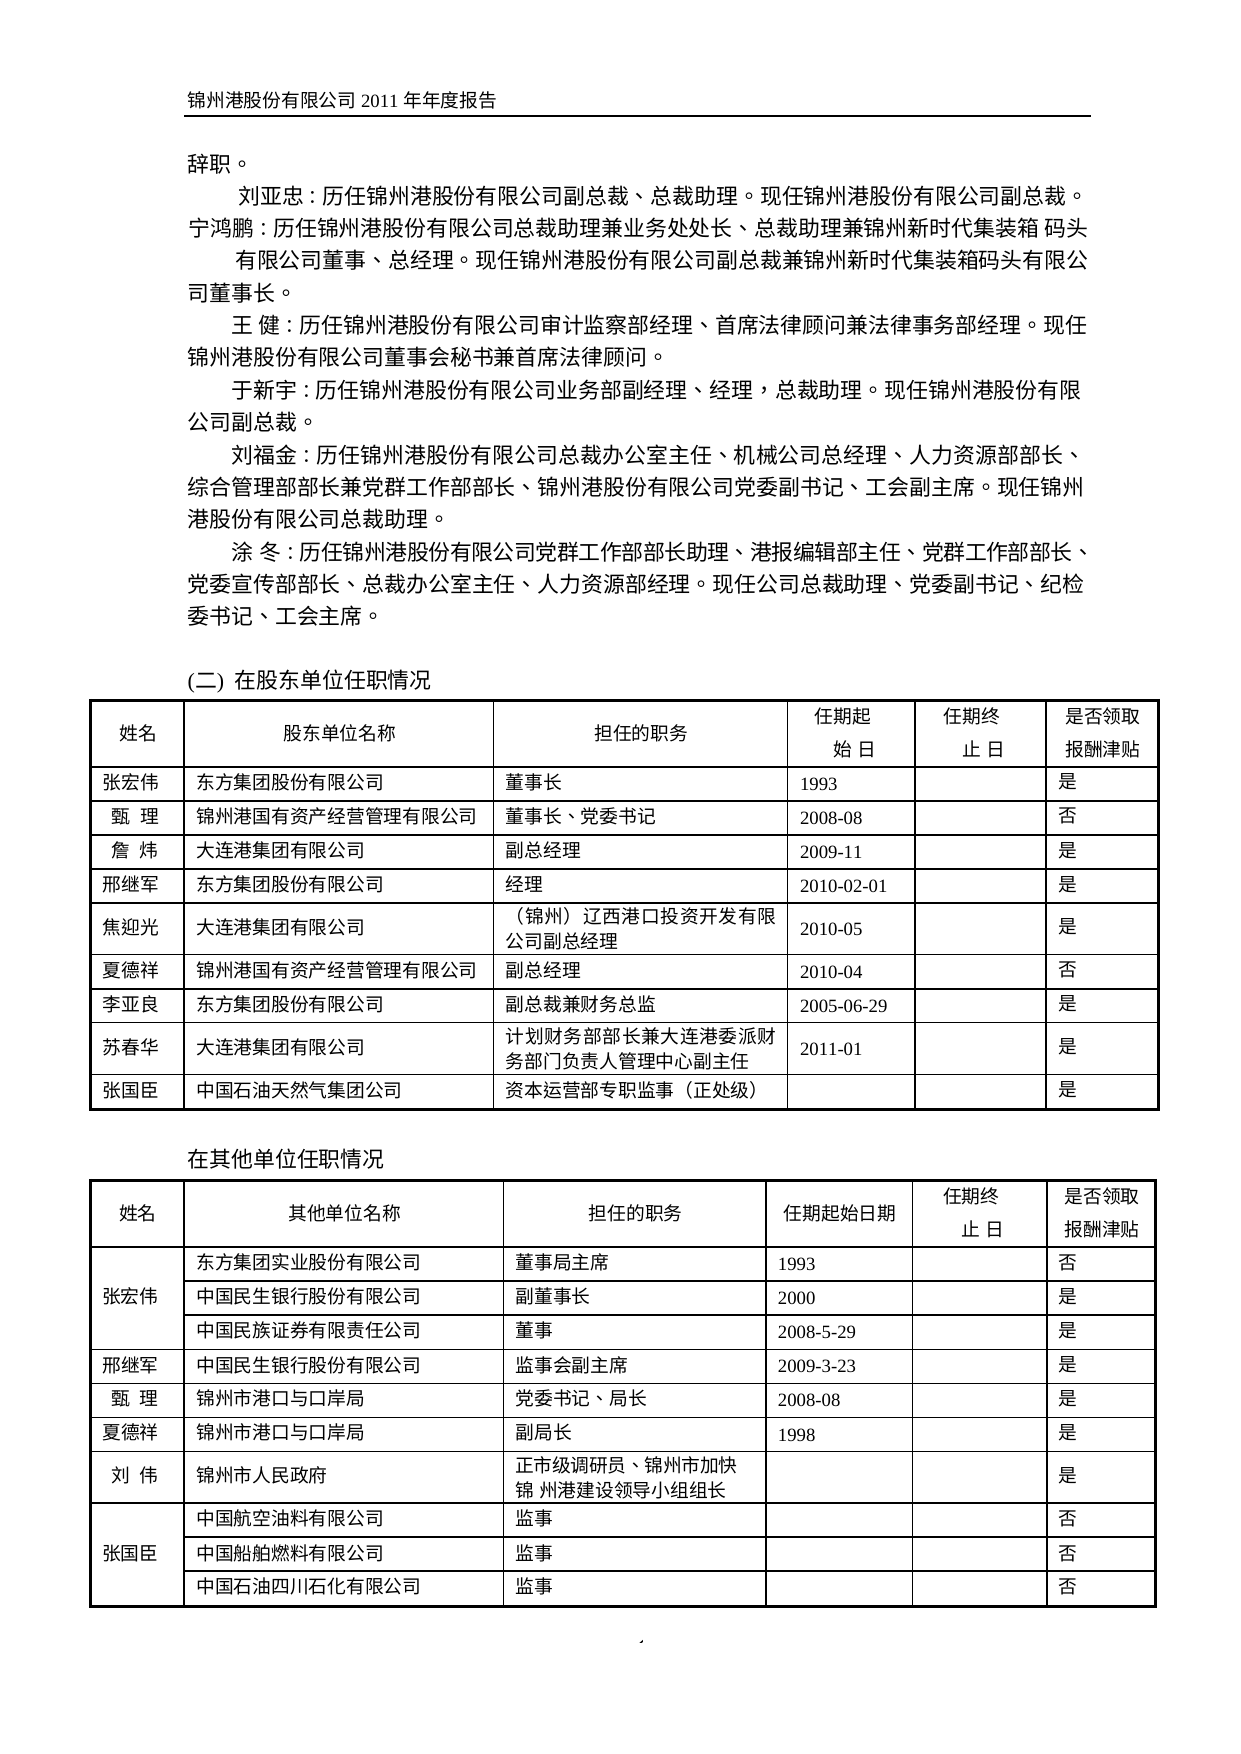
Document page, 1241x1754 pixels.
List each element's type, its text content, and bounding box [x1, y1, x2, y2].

table_cell 1993 [788, 768, 914, 800]
table_cell 否 [1048, 1248, 1154, 1280]
table_cell 1998 [767, 1418, 912, 1451]
table_header 是否领取 报酬津贴 [1047, 702, 1157, 766]
table_cell [767, 1572, 912, 1605]
table_header 任期终止 日期 [913, 1182, 1046, 1246]
table_header 姓名 [92, 1182, 183, 1246]
table_cell 2009-11 [788, 836, 914, 868]
table_cell 副总裁兼财务总监 [494, 990, 787, 1022]
table_cell 董事 [504, 1316, 765, 1348]
table_cell 2008-08 [788, 802, 914, 834]
table_cell 邢继军 [92, 1350, 183, 1382]
table_cell 锦州市港口与口岸局 [185, 1384, 503, 1417]
table_cell 是 [1047, 904, 1157, 954]
table_cell 是 [1047, 870, 1157, 902]
table_cell 2010-05 [788, 904, 914, 954]
table_cell [916, 990, 1045, 1022]
table_cell 中国航空油料有限公司 [185, 1504, 503, 1536]
table_cell 锦州港国有资产经营管理有限公司 [185, 955, 493, 988]
table_cell [916, 1075, 1045, 1108]
table_cell 是 [1048, 1452, 1154, 1502]
table_cell 李亚良 [92, 990, 183, 1022]
table_cell [913, 1350, 1046, 1382]
table_cell 董事长 [494, 768, 787, 800]
table_cell 是 [1047, 1023, 1157, 1073]
table_cell 监事 [504, 1538, 765, 1570]
table_cell 2010-04 [788, 955, 914, 988]
table_cell 甄 理 [92, 1384, 183, 1417]
table_cell 焦迎光 [92, 904, 183, 954]
table_cell 锦州市港口与口岸局 [185, 1418, 503, 1451]
table_cell [916, 1023, 1045, 1073]
table_cell 副局长 [504, 1418, 765, 1451]
table_cell 2008-5-29 [767, 1316, 912, 1348]
table_cell 2009-3-23 [767, 1350, 912, 1382]
table_cell 2000 [767, 1282, 912, 1314]
table_cell [916, 836, 1045, 868]
table_cell 监事 [504, 1572, 765, 1605]
table_header 是否领取 报酬津贴 [1048, 1182, 1154, 1246]
table_cell [913, 1384, 1046, 1417]
table_cell [913, 1316, 1046, 1348]
table_cell [913, 1248, 1046, 1280]
table_cell 锦州市人民政府 [185, 1452, 503, 1502]
text 涂 冬：历任锦州港股份有限公司党群工作部部长助理、港报编辑部主任、党群工作部部长、 党委宣传部部长、总裁办公室主任、人力资源部经理。现任公司总裁助理、党委副书记、纪检 委书记、工会主席。 [187, 537, 1100, 631]
table_cell [913, 1418, 1046, 1451]
table_cell 张宏伟 [92, 768, 183, 800]
table_cell [767, 1538, 912, 1570]
table_cell 锦州港国有资产经营管理有限公司 [185, 802, 493, 834]
table_cell 副董事长 [504, 1282, 765, 1314]
table_cell 是 [1048, 1282, 1154, 1314]
table_header 任期终止 日期 [916, 702, 1045, 766]
table_cell 东方集团股份有限公司 [185, 768, 493, 800]
table_header 任期起始日期 [767, 1182, 912, 1246]
table_cell 2011-01 [788, 1023, 914, 1073]
table_cell 是 [1048, 1316, 1154, 1348]
table_cell [913, 1452, 1046, 1502]
table_header 姓名 [92, 702, 183, 766]
text 辞职。 [187, 148, 1090, 178]
table_cell [916, 768, 1045, 800]
table_cell 否 [1048, 1572, 1154, 1605]
table_cell 东方集团实业股份有限公司 [185, 1248, 503, 1280]
table_cell [913, 1504, 1046, 1536]
table_cell 中国石油四川石化有限公司 [185, 1572, 503, 1605]
table_cell （锦州）辽西港口投资开发有限 公司副总经理 [494, 904, 787, 954]
table_cell 张国臣 [92, 1504, 183, 1605]
text 刘福金：历任锦州港股份有限公司总裁办公室主任、机械公司总经理、人力资源部部长、 综合管理部部长兼党群工作部部长、锦州港股份有限公司党委副书记、工会副主席。现任锦州 港股份有限公司总裁助理。 [187, 440, 1088, 534]
table_header 股东单位名称 [185, 702, 493, 766]
table_cell 2005-06-29 [788, 990, 914, 1022]
table_cell [916, 802, 1045, 834]
table_cell 是 [1047, 990, 1157, 1022]
table_cell [788, 1075, 914, 1108]
table_header 任期起始 日期 [788, 702, 914, 766]
table_header 担任的职务 [504, 1182, 765, 1246]
table_cell 中国民生银行股份有限公司 [185, 1282, 503, 1314]
table_header 担任的职务 [494, 702, 787, 766]
table_cell 詹 炜 [92, 836, 183, 868]
text 司董事长。 [187, 278, 1090, 308]
table_cell 计划财务部部长兼大连港委派财 务部门负责人管理中心副主任 [494, 1023, 787, 1073]
table_cell 甄 理 [92, 802, 183, 834]
table_cell 董事长、党委书记 [494, 802, 787, 834]
text 于新宇：历任锦州港股份有限公司业务部副经理、经理，总裁助理。现任锦州港股份有限 公司副总裁。 [187, 375, 1090, 437]
text 王 健：历任锦州港股份有限公司审计监察部经理、首席法律顾问兼法律事务部经理。现任 锦州港股份有限公司董事会秘书兼首席法律顾问。 [187, 310, 1090, 372]
table_cell 否 [1047, 955, 1157, 988]
table_cell [913, 1572, 1046, 1605]
table_cell 2010-02-01 [788, 870, 914, 902]
table_cell 副总经理 [494, 836, 787, 868]
table_cell [916, 904, 1045, 954]
table_cell [913, 1538, 1046, 1570]
table_cell 是 [1048, 1418, 1154, 1451]
table_cell 张国臣 [92, 1075, 183, 1108]
table_cell 中国民族证券有限责任公司 [185, 1316, 503, 1348]
table_cell 党委书记、局长 [504, 1384, 765, 1417]
text 刘亚忠：历任锦州港股份有限公司副总裁、总裁助理。现任锦州港股份有限公司副总裁。 宁鸿鹏：历任锦州港股份有限公司总裁助理兼业务处处长、总裁助理兼锦州新时代集装箱 码头有限公司董事、总经理。现任锦州港股份有限公司副总裁兼锦州新时代集装箱码头有限公 [187, 181, 1088, 275]
table_cell 苏春华 [92, 1023, 183, 1073]
table_cell 是 [1047, 768, 1157, 800]
table_cell 监事 [504, 1504, 765, 1536]
table_cell 中国石油天然气集团公司 [185, 1075, 493, 1108]
table_cell 副总经理 [494, 955, 787, 988]
table_cell 夏德祥 [92, 1418, 183, 1451]
table_cell 否 [1047, 802, 1157, 834]
table_cell 大连港集团有限公司 [185, 904, 493, 954]
table_cell 中国船舶燃料有限公司 [185, 1538, 503, 1570]
table_cell [916, 870, 1045, 902]
table_cell 董事局主席 [504, 1248, 765, 1280]
table_cell 资本运营部专职监事（正处级） [494, 1075, 787, 1108]
table_cell 是 [1047, 836, 1157, 868]
table_cell 监事会副主席 [504, 1350, 765, 1382]
table_cell 是 [1048, 1384, 1154, 1417]
table_cell 夏德祥 [92, 955, 183, 988]
table_cell 邢继军 [92, 870, 183, 902]
table_cell 刘 伟 [92, 1452, 183, 1502]
table_cell 是 [1048, 1350, 1154, 1382]
table_cell 东方集团股份有限公司 [185, 870, 493, 902]
table_cell [916, 955, 1045, 988]
text 在其他单位任职情况 [187, 1143, 1090, 1173]
table_header 其他单位名称 [185, 1182, 503, 1246]
table_cell 否 [1048, 1538, 1154, 1570]
table_cell 2008-08 [767, 1384, 912, 1417]
table_cell 正市级调研员、锦州市加快锦 州港建设领导小组组长 [504, 1452, 765, 1502]
table_cell 是 [1047, 1075, 1157, 1108]
table_cell 经理 [494, 870, 787, 902]
table_cell 1993 [767, 1248, 912, 1280]
table_cell 否 [1048, 1504, 1154, 1536]
table_cell [913, 1282, 1046, 1314]
table_cell 大连港集团有限公司 [185, 1023, 493, 1073]
table_cell [767, 1504, 912, 1536]
table_cell [767, 1452, 912, 1502]
table_cell 张宏伟 [92, 1248, 183, 1348]
table_cell 东方集团股份有限公司 [185, 990, 493, 1022]
table_cell 中国民生银行股份有限公司 [185, 1350, 503, 1382]
table_cell 大连港集团有限公司 [185, 836, 493, 868]
text (二) 在股东单位任职情况 [187, 665, 1090, 695]
